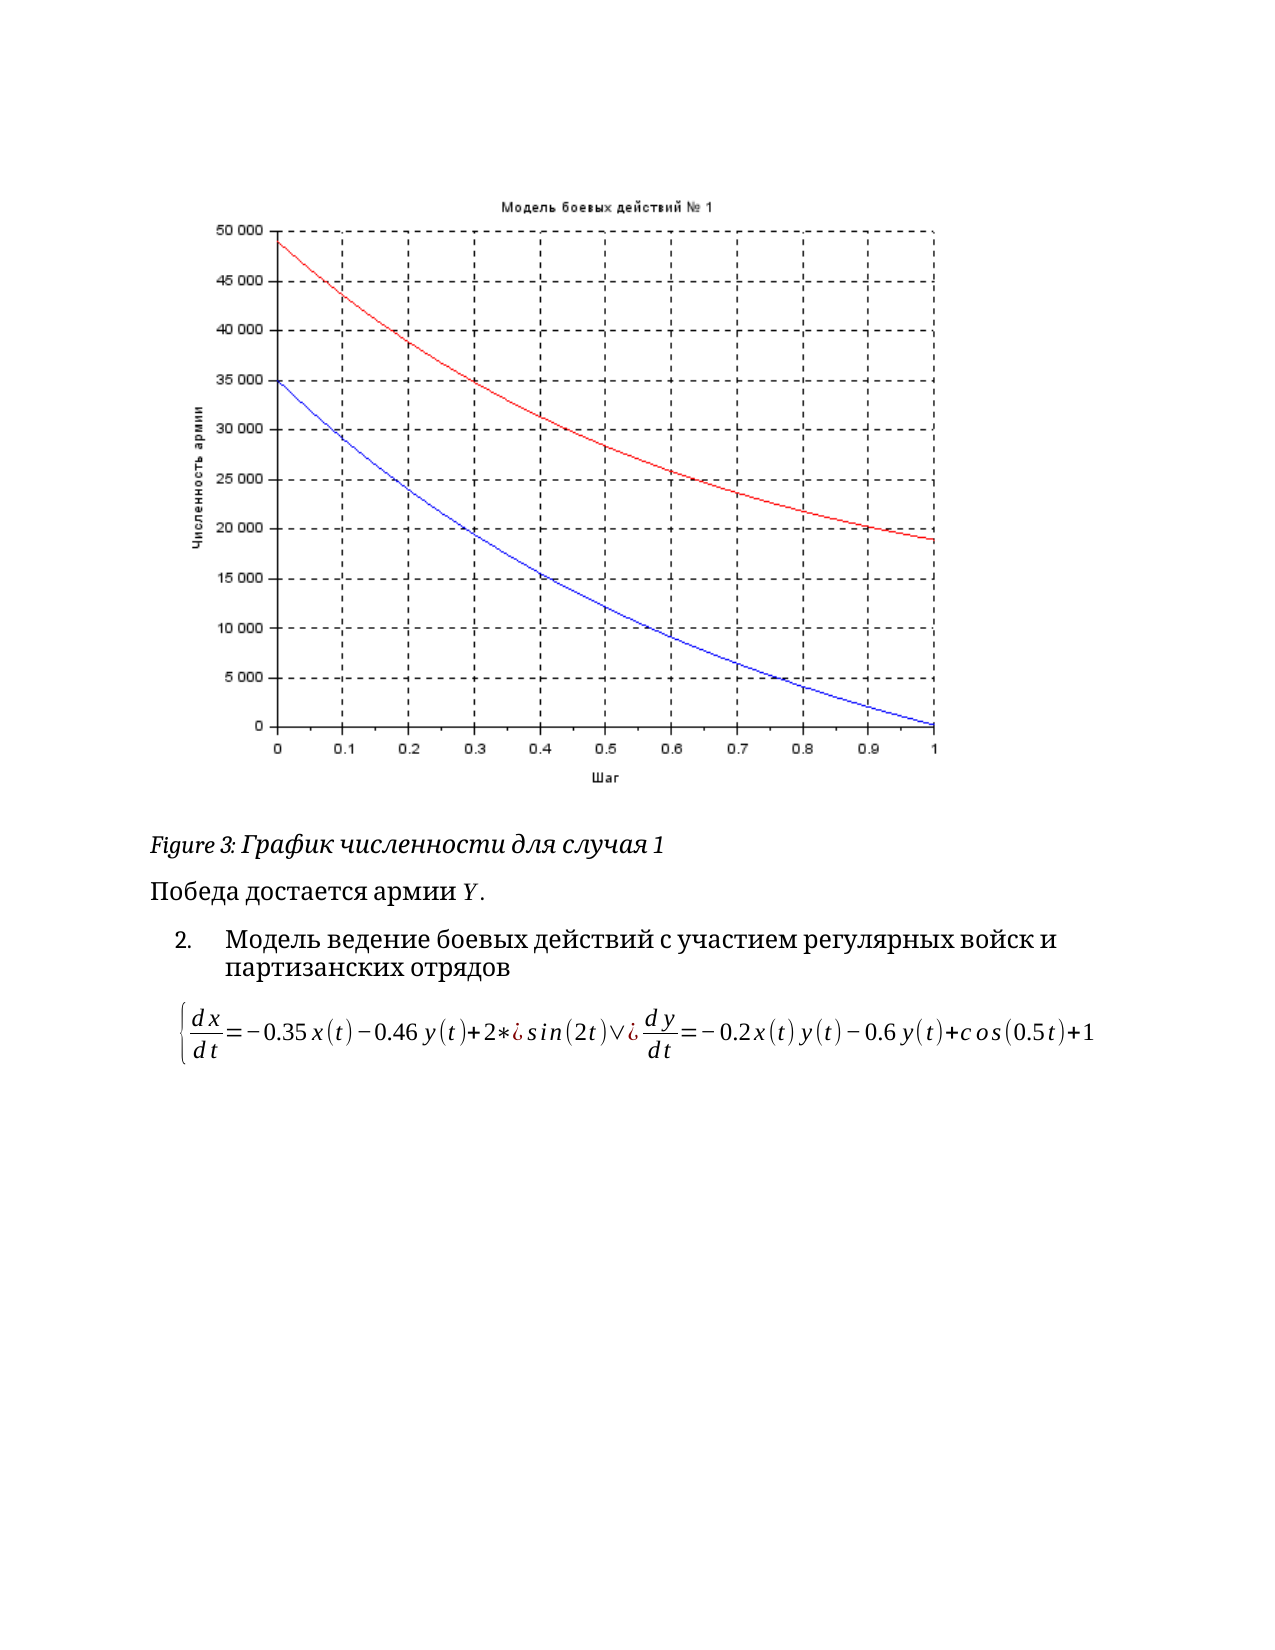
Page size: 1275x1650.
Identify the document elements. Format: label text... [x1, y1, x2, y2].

text Победа достается армии . [150, 878, 1125, 907]
picture [168, 150, 1044, 810]
text Figure 3: График численности для случая 1 [150, 831, 1125, 859]
list Модель ведение боевых действий с участием регулярных войск и партизанских отрядов [175, 926, 1125, 983]
